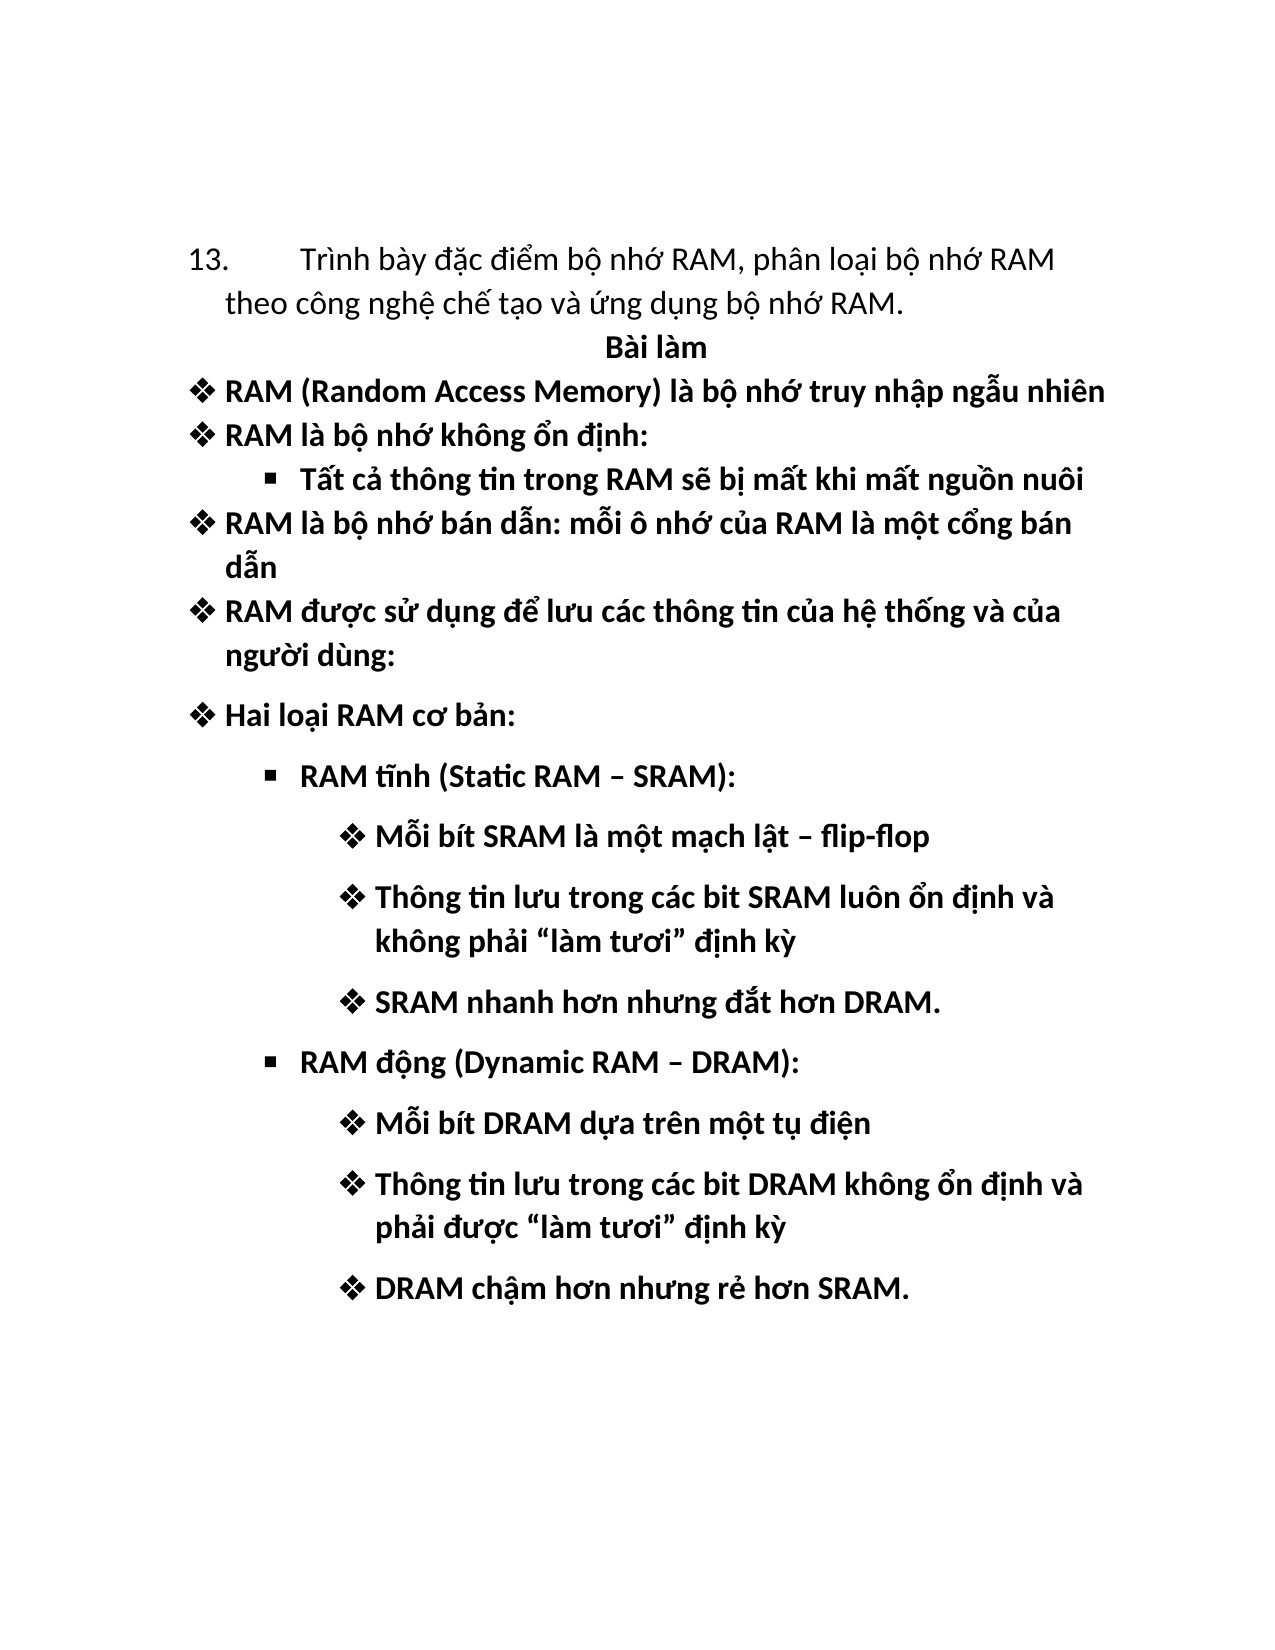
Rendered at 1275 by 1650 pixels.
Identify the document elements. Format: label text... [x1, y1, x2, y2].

list RAM động (Dynamic RAM – DRAM): [262, 1041, 1125, 1082]
list RAM (Random Access Memory) là bộ nhớ truy nhập ngẫu nhiên [187, 370, 1125, 411]
list RAM được sử dụng để lưu các thông tin của hệ thống và của người dùng: [187, 589, 1125, 674]
list DRAM chậm hơn nhưng rẻ hơn SRAM. [337, 1267, 1125, 1308]
list Tất cả thông tin trong RAM sẽ bị mất khi mất nguồn nuôi [262, 458, 1125, 498]
list Bài làm [187, 326, 1125, 367]
list Trình bày đặc điểm bộ nhớ RAM, phân loại bộ nhớ RAM theo công nghệ chế tạo và ứng dụng bộ nhớ RAM. [187, 238, 1125, 323]
list Mỗi bít DRAM dựa trên một tụ điện [337, 1102, 1125, 1143]
list RAM là bộ nhớ không ổn định: [187, 414, 1125, 454]
list Thông tin lưu trong các bit DRAM không ổn định và phải được “làm tươi” định kỳ [337, 1162, 1125, 1247]
list RAM là bộ nhớ bán dẫn: mỗi ô nhớ của RAM là một cổng bán dẫn [187, 502, 1125, 586]
list Thông tin lưu trong các bit SRAM luôn ổn định và không phải “làm tươi” định kỳ [337, 876, 1125, 961]
list RAM tĩnh (Static RAM – SRAM): [262, 755, 1125, 796]
list Hai loại RAM cơ bản: [187, 694, 1125, 735]
list Mỗi bít SRAM là một mạch lật – flip-flop [337, 815, 1125, 856]
list SRAM nhanh hơn nhưng đắt hơn DRAM. [337, 981, 1125, 1021]
